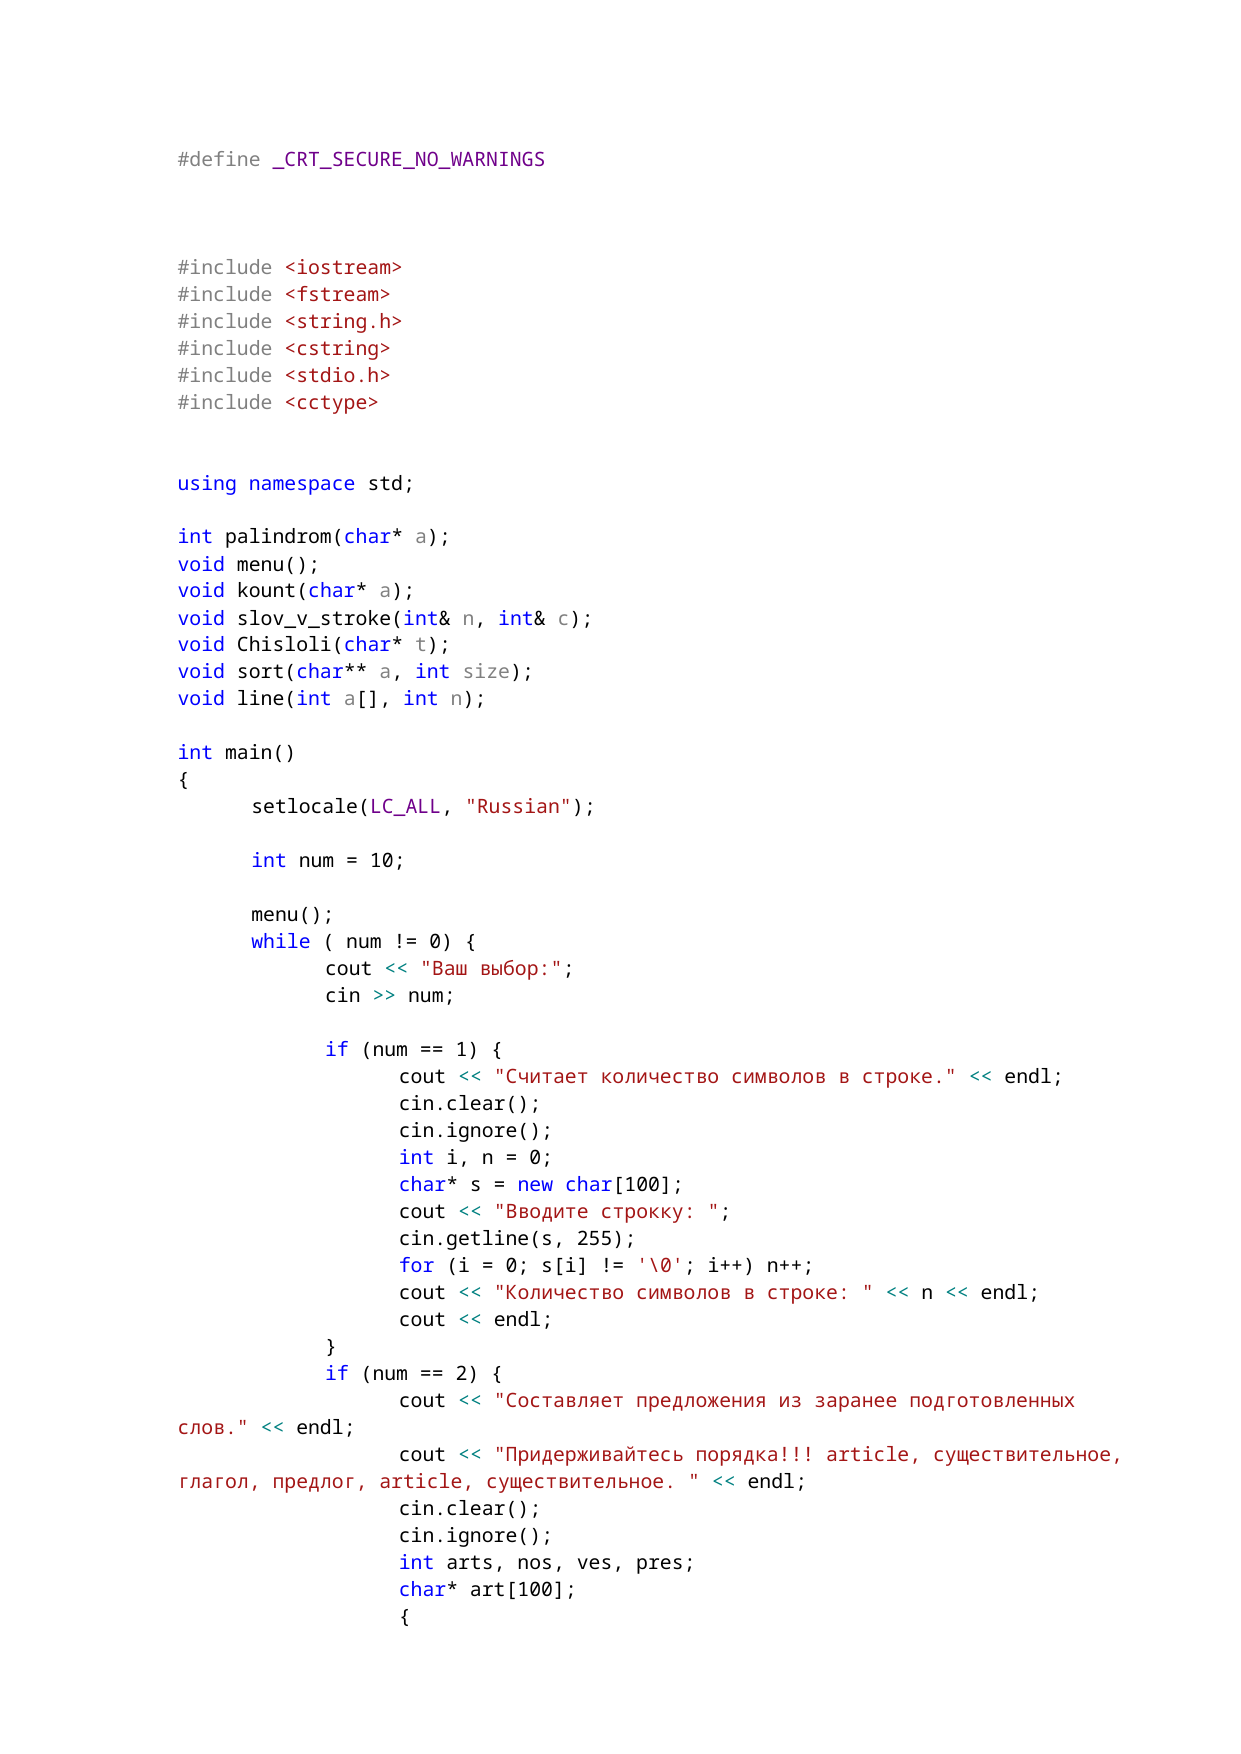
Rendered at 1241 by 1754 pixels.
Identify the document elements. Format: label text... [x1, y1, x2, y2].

text { [177, 766, 1152, 793]
text } [177, 1332, 1152, 1359]
text { [177, 1602, 1152, 1629]
text void Chisloli(char* t); [177, 631, 1152, 658]
text #include <cstring> [177, 334, 1152, 361]
text void menu(); [177, 550, 1152, 577]
text menu(); [177, 901, 1152, 927]
text int palindrom(char* a); [177, 523, 1152, 550]
text cin.clear(); [177, 1089, 1152, 1116]
text cin.clear(); [177, 1494, 1152, 1521]
text for (i = 0; s[i] != '\0'; i++) n++; [177, 1251, 1152, 1278]
text cout << "Считает количество символов в строке." << endl; [177, 1062, 1152, 1089]
text while ( num != 0) { [177, 927, 1152, 954]
text if (num == 1) { [177, 1035, 1152, 1062]
text cout << "Составляет предложения из заранее подготовленных слов." << endl; [177, 1386, 1152, 1440]
text #include <iostream> [177, 253, 1152, 280]
text cout << "Вводите строкку: "; [177, 1197, 1152, 1224]
text #include <string.h> [177, 307, 1152, 334]
text #include <fstream> [177, 280, 1152, 307]
text cin.ignore(); [177, 1521, 1152, 1548]
text int num = 10; [177, 847, 1152, 873]
text void kount(char* a); [177, 577, 1152, 604]
text int arts, nos, ves, pres; [177, 1548, 1152, 1575]
text #define _CRT_SECURE_NO_WARNINGS [177, 145, 1152, 172]
text #include <stdio.h> [177, 361, 1152, 388]
text cin.ignore(); [177, 1116, 1152, 1143]
text cout << "Ваш выбор:"; [177, 954, 1152, 981]
text cout << "Придерживайтесь порядка!!! article, существительное, глагол, предлог, article, существительное. " << endl; [177, 1440, 1152, 1494]
text int i, n = 0; [177, 1143, 1152, 1170]
text cin.getline(s, 255); [177, 1224, 1152, 1251]
text void line(int a[], int n); [177, 685, 1152, 712]
text char* s = new char[100]; [177, 1170, 1152, 1197]
text if (num == 2) { [177, 1359, 1152, 1386]
text int main() [177, 739, 1152, 766]
text char* art[100]; [177, 1575, 1152, 1602]
text #include <cctype> [177, 388, 1152, 415]
text void sort(char** a, int size); [177, 658, 1152, 685]
text cin >> num; [177, 981, 1152, 1008]
text cout << "Количество символов в строке: " << n << endl; [177, 1278, 1152, 1305]
text using namespace std; [177, 469, 1152, 496]
text cout << endl; [177, 1305, 1152, 1332]
text setlocale(LC_ALL, "Russian"); [177, 793, 1152, 819]
text void slov_v_stroke(int& n, int& c); [177, 604, 1152, 631]
